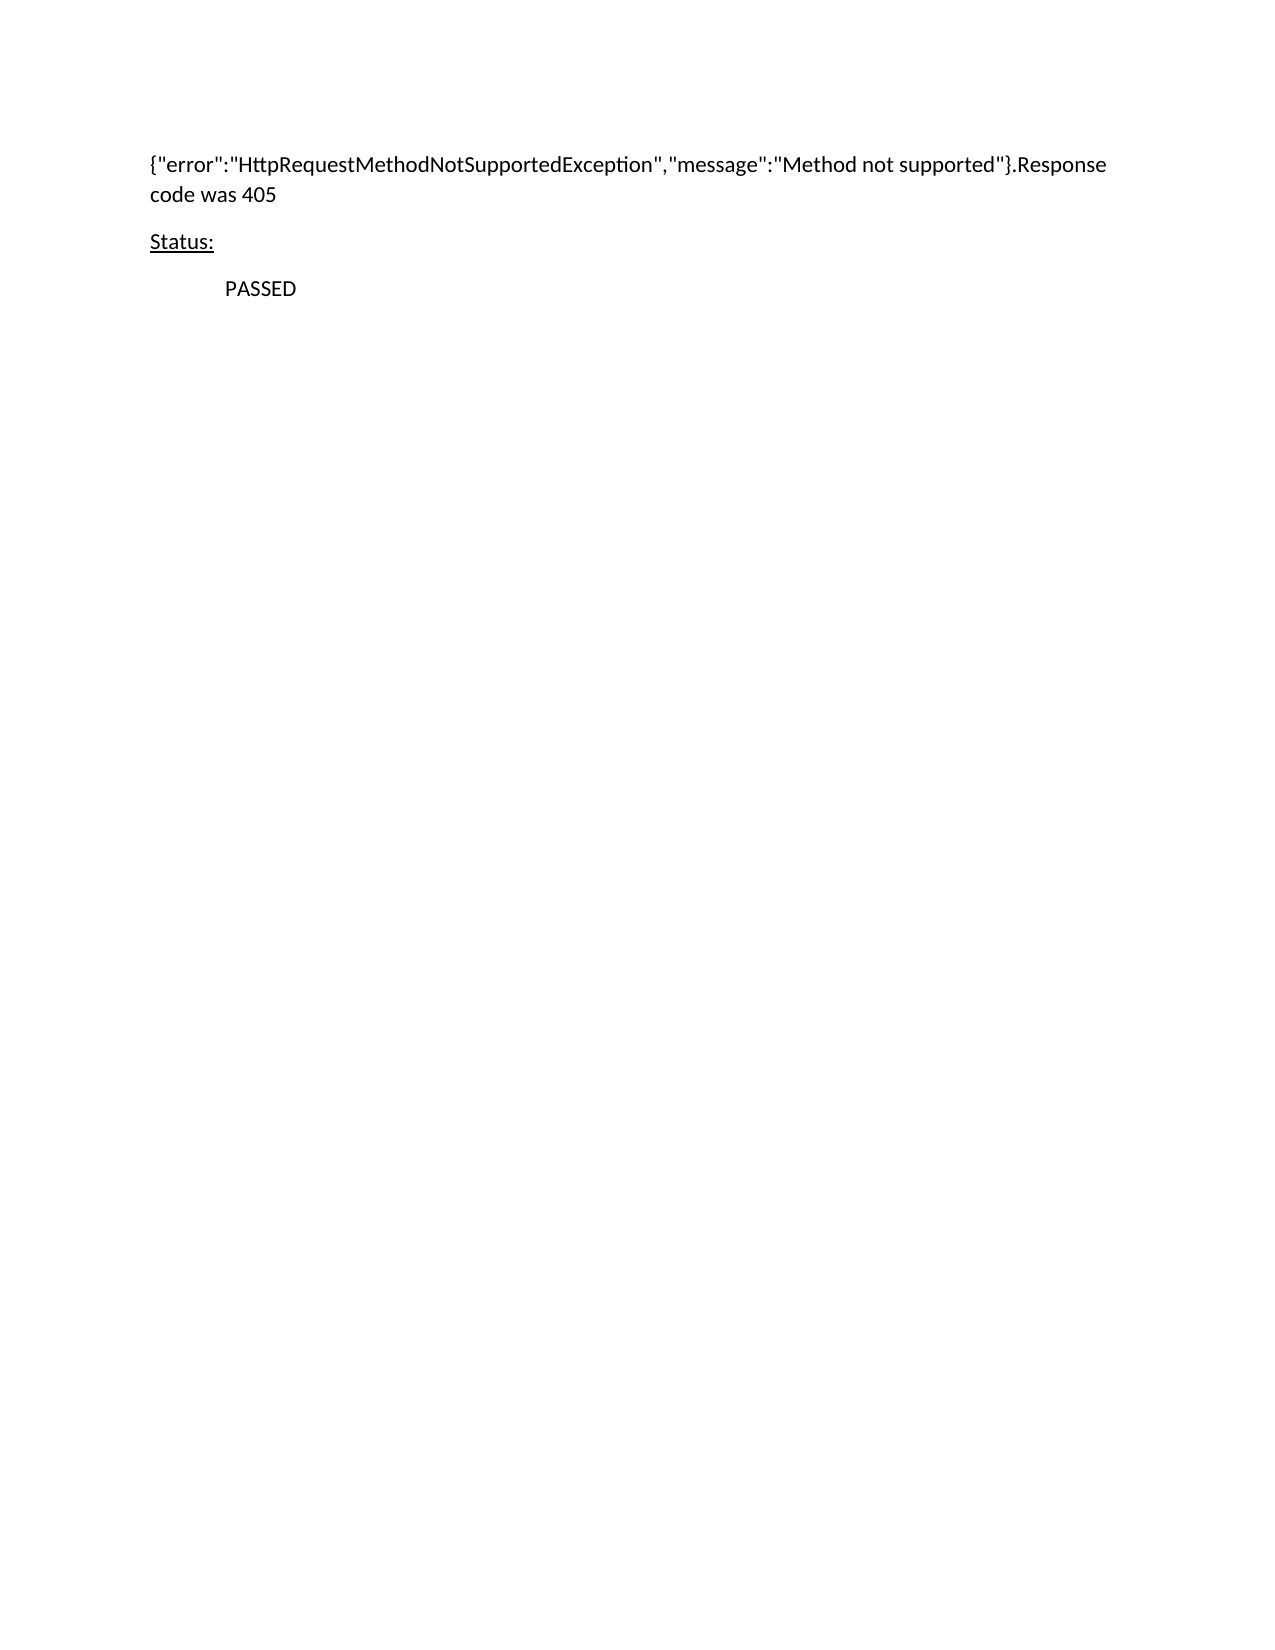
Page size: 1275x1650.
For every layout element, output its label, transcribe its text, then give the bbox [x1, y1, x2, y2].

text Status: [150, 227, 1125, 255]
text PASSED [150, 274, 1125, 302]
text {"error":"HttpRequestMethodNotSupportedException","message":"Method not supported"}.Response code was 405 [150, 150, 1125, 208]
